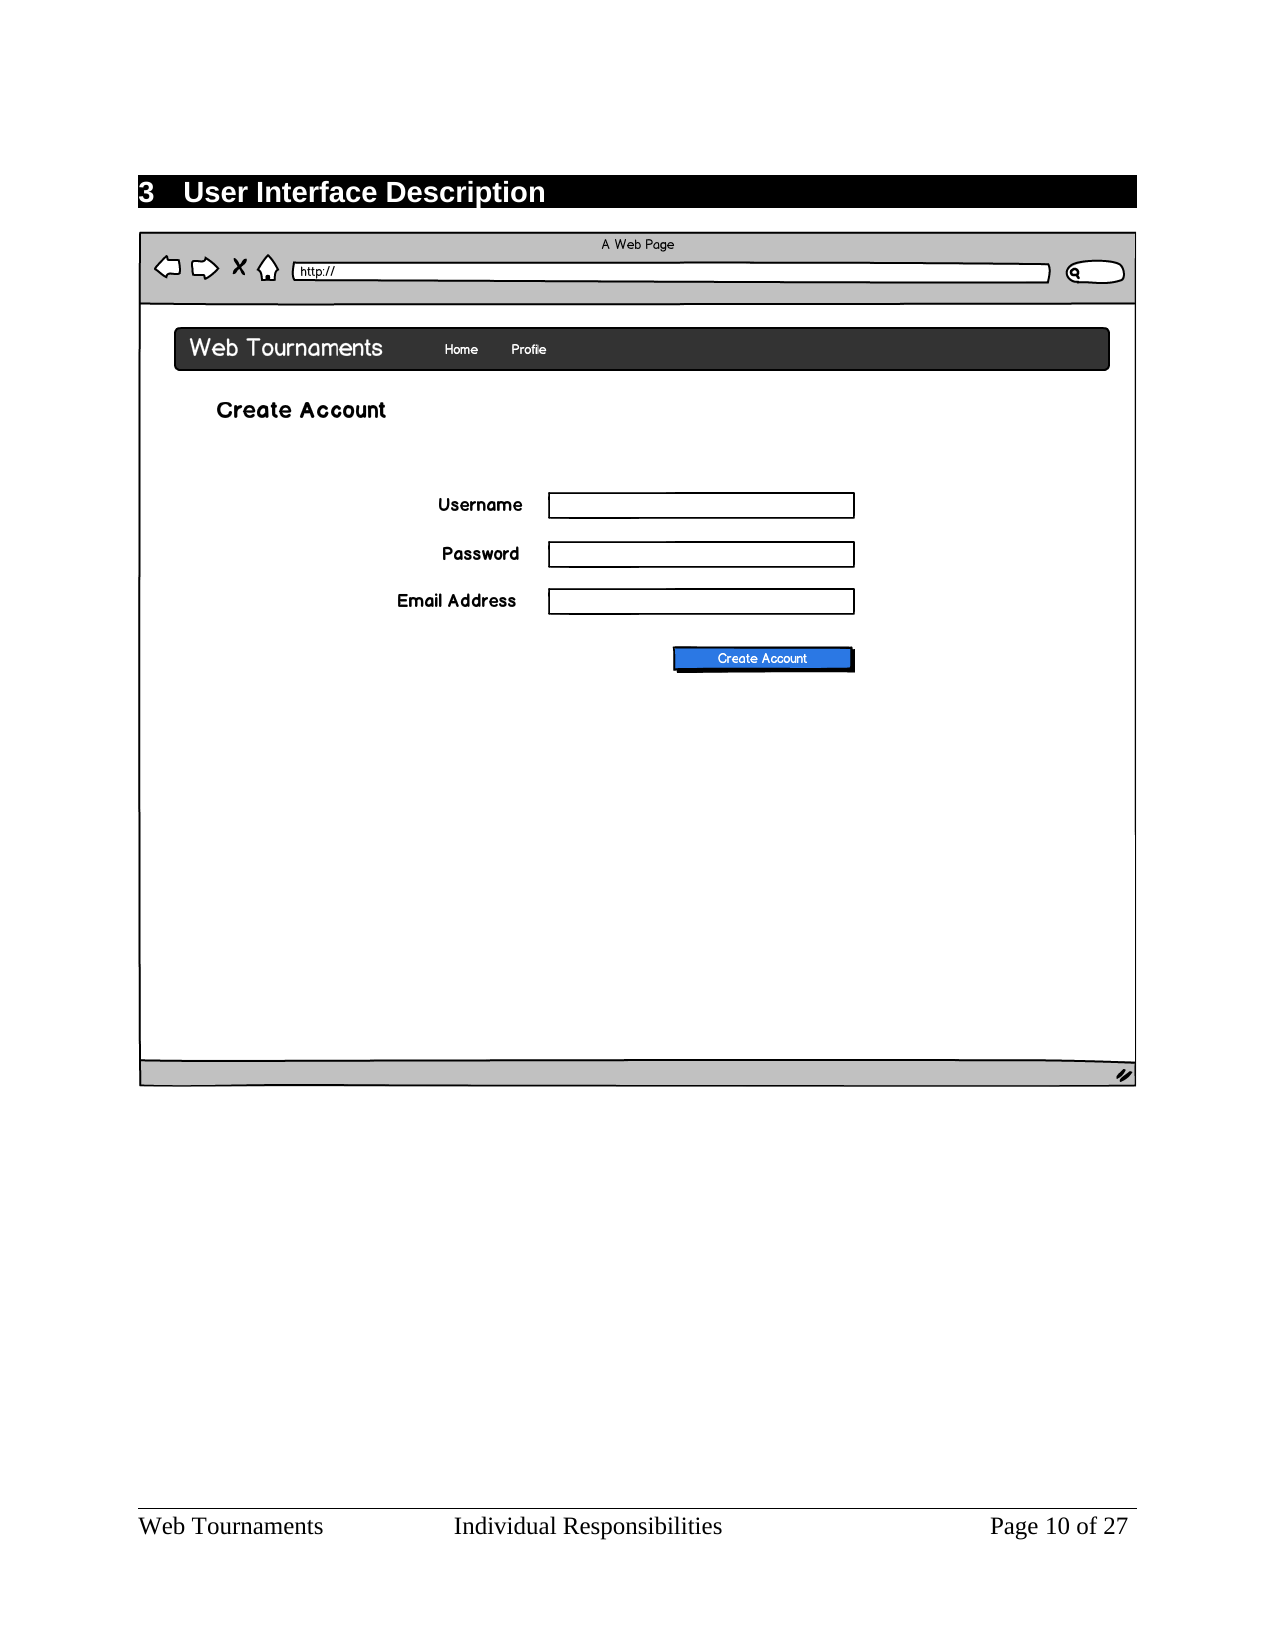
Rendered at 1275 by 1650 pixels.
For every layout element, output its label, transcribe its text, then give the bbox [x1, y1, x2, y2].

picture [138, 231, 1137, 1087]
subtitle User Interface Description [138, 175, 1137, 208]
